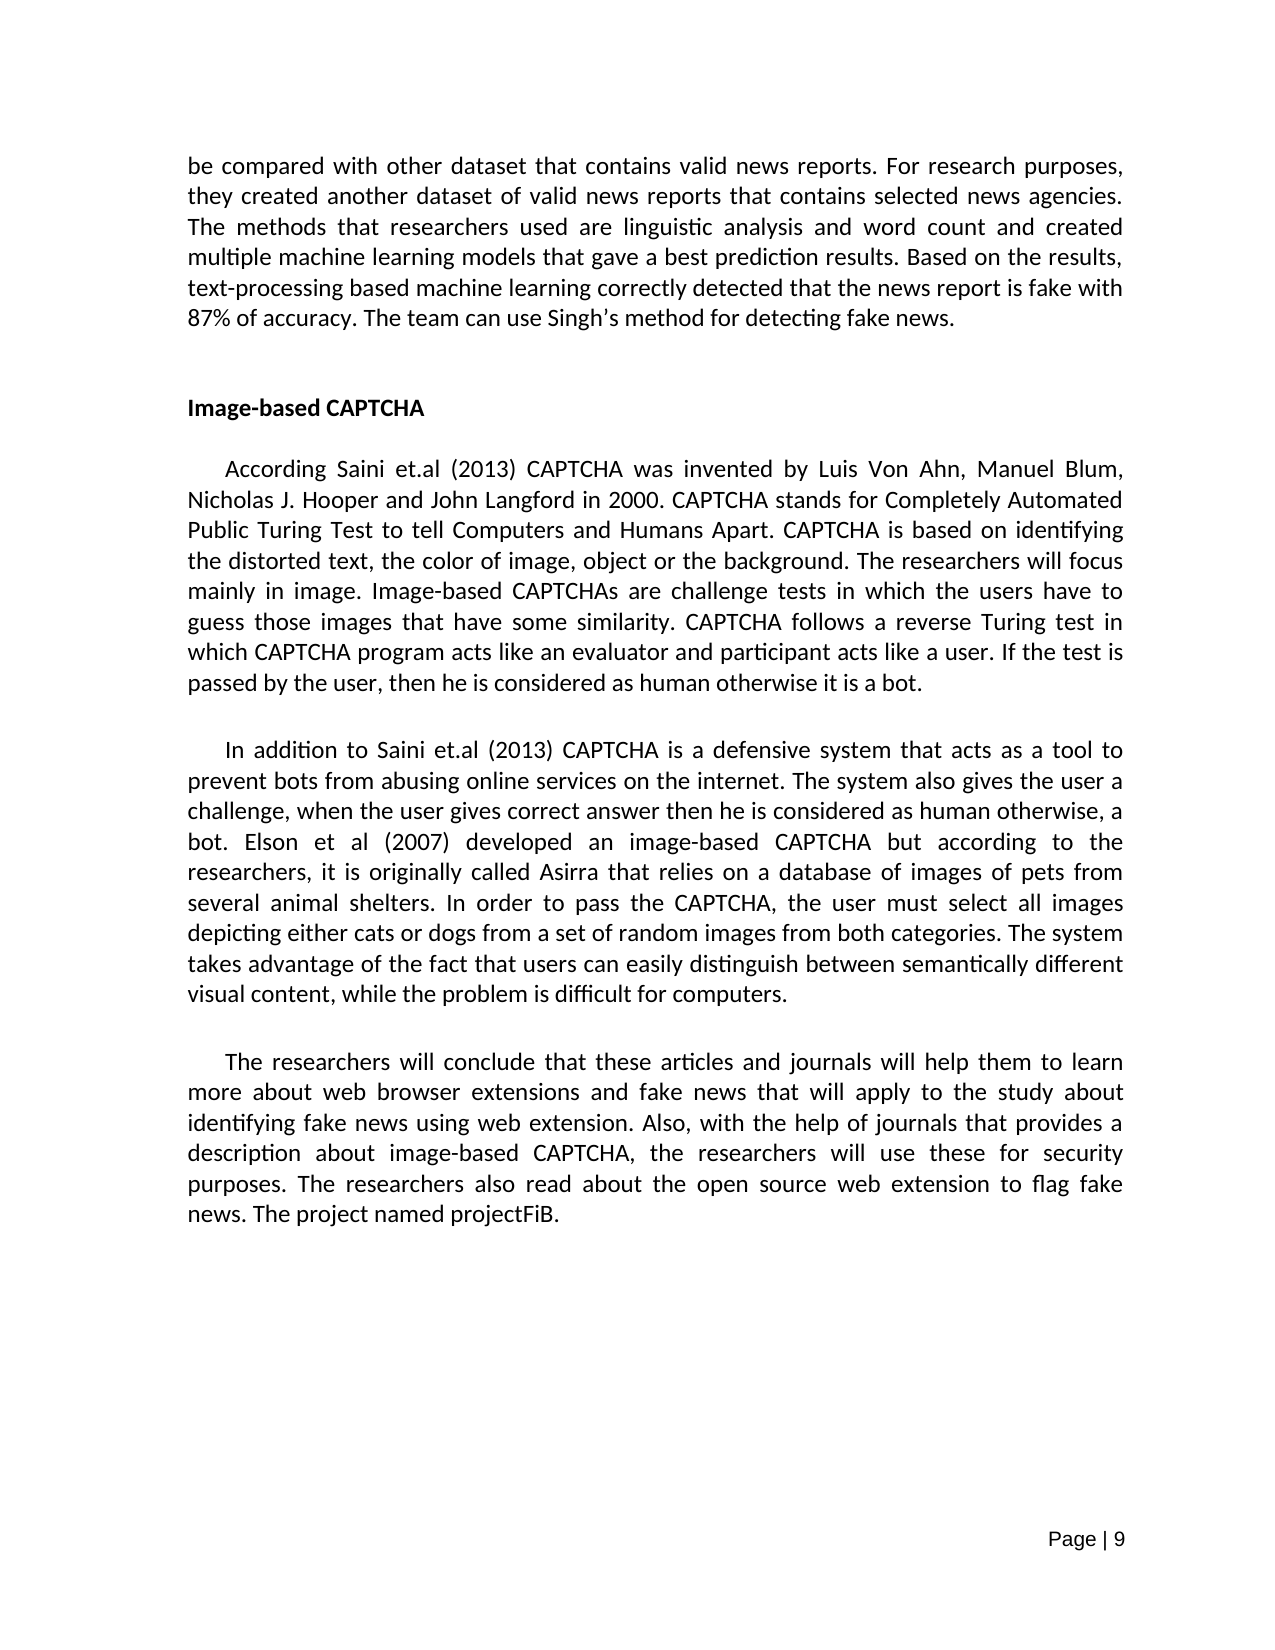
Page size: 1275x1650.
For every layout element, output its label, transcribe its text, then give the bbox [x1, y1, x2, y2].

text Image-based CAPTCHA [187, 392, 1125, 423]
text The researchers will conclude that these articles and journals will help them to learn more about web browser extensions and fake news that will apply to the study about identifying fake news using web extension. Also, with the help of journals that provides a description about image-based CAPTCHA, the researchers will use these for security purposes. The researchers also read about the open source web extension to flag fake news. The project named projectFiB. [187, 1046, 1125, 1229]
text According Saini et.al (2013) CAPTCHA was invented by Luis Von Ahn, Manuel Blum, Nicholas J. Hooper and John Langford in 2000. CAPTCHA stands for Completely Automated Public Turing Test to tell Computers and Humans Apart. CAPTCHA is based on identifying the distorted text, the color of image, object or the background. The researchers will focus mainly in image. Image-based CAPTCHAs are challenge tests in which the users have to guess those images that have some similarity. CAPTCHA follows a reverse Turing test in which CAPTCHA program acts like an evaluator and participant acts like a user. If the test is passed by the user, then he is considered as human otherwise it is a bot. [187, 453, 1125, 697]
text In addition to Saini et.al (2013) CAPTCHA is a defensive system that acts as a tool to prevent bots from abusing online services on the internet. The system also gives the user a challenge, when the user gives correct answer then he is considered as human otherwise, a bot. Elson et al (2007) developed an image-based CAPTCHA but according to the researchers, it is originally called Asirra that relies on a database of images of pets from several animal shelters. In order to pass the CAPTCHA, the user must select all images depicting either cats or dogs from a set of random images from both categories. The system takes advantage of the fact that users can easily distinguish between semantically different visual content, while the problem is difficult for computers. [187, 734, 1125, 1009]
